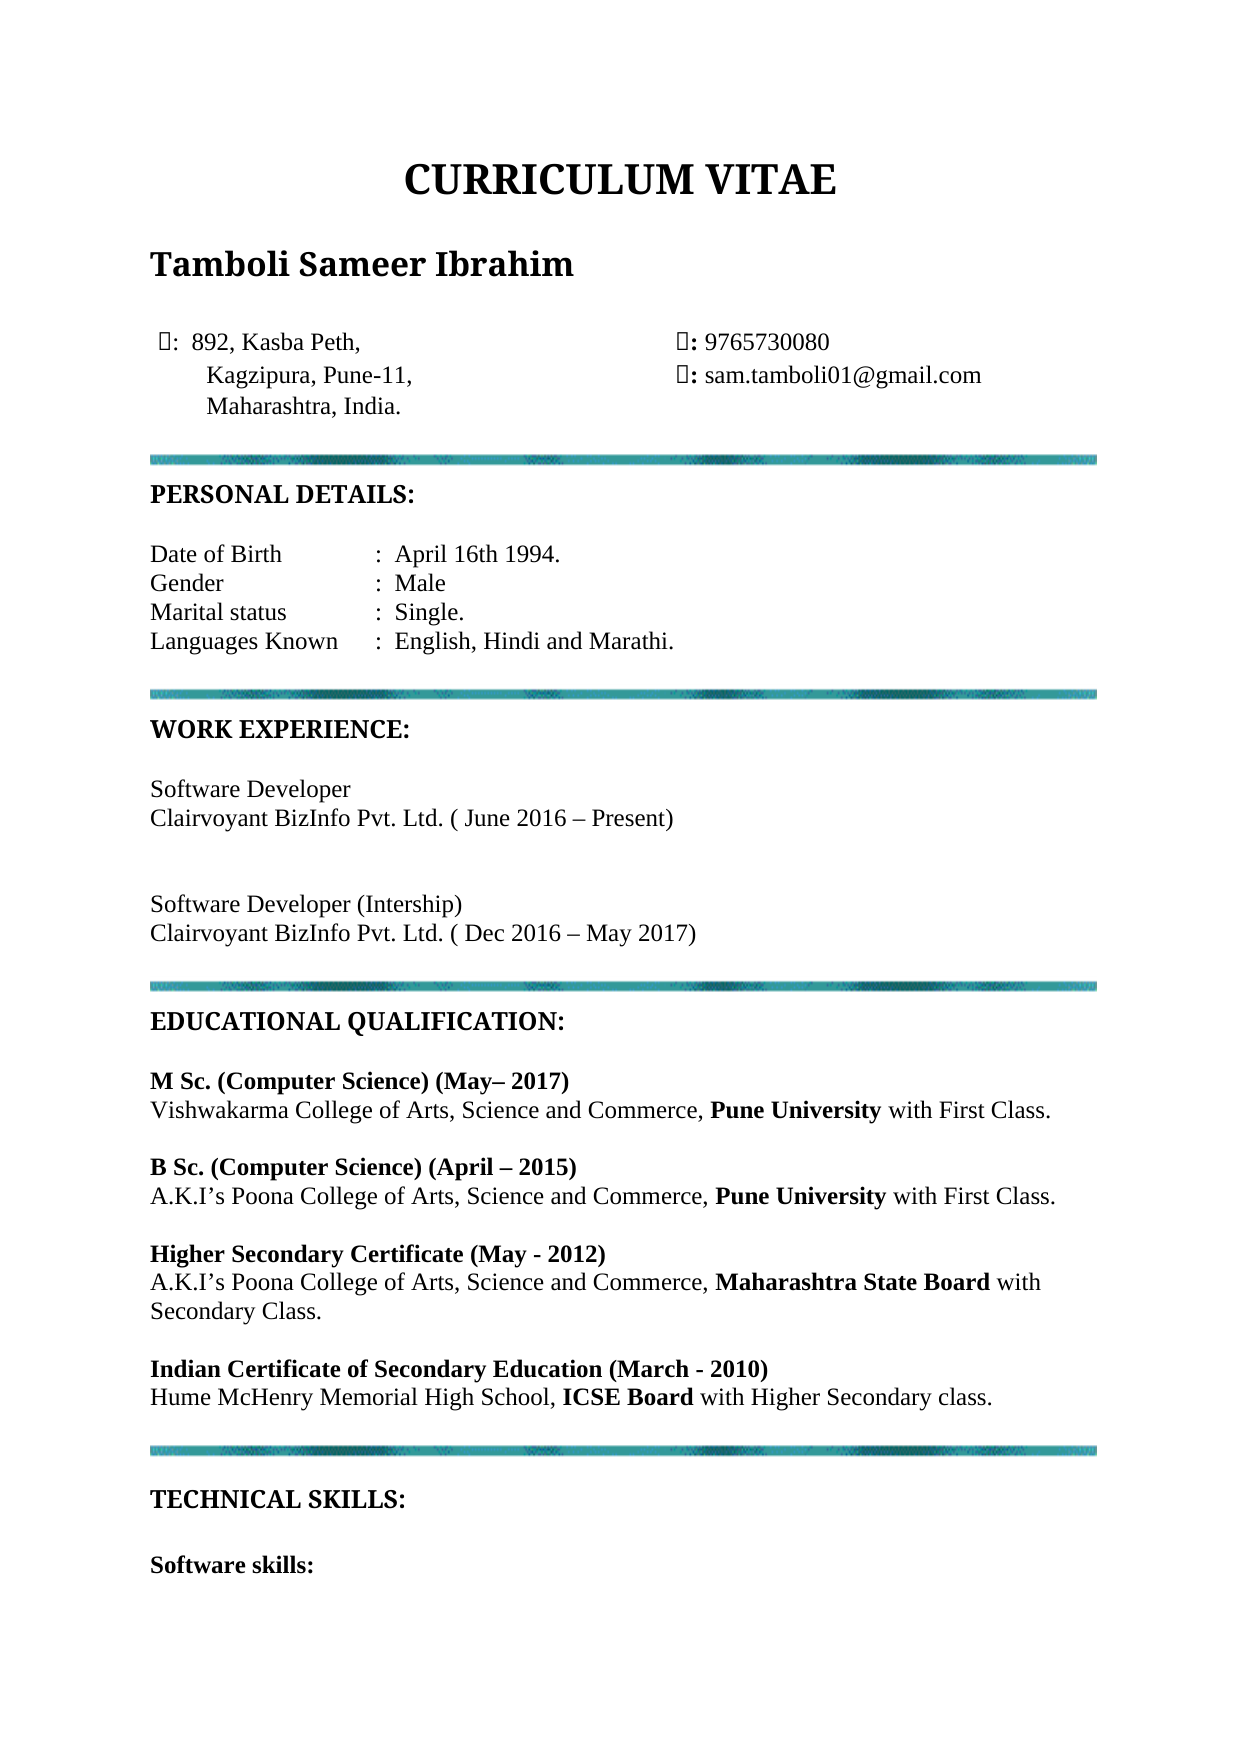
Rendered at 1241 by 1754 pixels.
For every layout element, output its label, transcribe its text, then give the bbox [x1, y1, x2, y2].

text CURRICULUM VITAE [150, 150, 1090, 207]
text A.K.I’s Poona College of Arts, Science and Commerce, Maharashtra State Board with Secondary Class. [150, 1267, 1090, 1325]
text Vishwakarma College of Arts, Science and Commerce, Pune University with First Class. [150, 1095, 1090, 1124]
picture [150, 448, 1097, 473]
text A.K.I’s Poona College of Arts, Science and Commerce, Pune University with First Class. [150, 1181, 1090, 1210]
text WORK EXPERIENCE: [150, 711, 1090, 745]
text Software Developer (Intership) [150, 889, 1090, 918]
text Indian Certificate of Secondary Education (March - 2010) [150, 1354, 1090, 1382]
text M Sc. (Computer Science) (May– 2017) [150, 1066, 1090, 1095]
text B Sc. (Computer Science) (April – 2015) [150, 1152, 1090, 1181]
text Higher Secondary Certificate (May - 2012) [150, 1239, 1090, 1267]
picture [150, 683, 1097, 707]
text EDUCATIONAL QUALIFICATION: [150, 1003, 1090, 1037]
text PERSONAL DETAILS: [150, 477, 1090, 511]
text : 892, Kasba Peth, : 9765730080 [150, 323, 1090, 357]
text Marital status : Single. [150, 597, 1090, 626]
text Tamboli Sameer Ibrahim [150, 241, 1090, 286]
text Kagzipura, Pune-11, : sam.tamboli01@gmail.com [150, 357, 1090, 391]
text Hume McHenry Memorial High School, ICSE Board with Higher Secondary class. [150, 1382, 1090, 1411]
text Maharashtra, India. [150, 391, 1090, 420]
picture [150, 975, 1097, 999]
text Clairvoyant BizInfo Pvt. Ltd. ( June 2016 – Present) [150, 803, 1090, 832]
text Clairvoyant BizInfo Pvt. Ltd. ( Dec 2016 – May 2017) [150, 918, 1090, 947]
picture [150, 1440, 1097, 1464]
text Software Developer [150, 774, 1090, 803]
text Languages Known : English, Hindi and Marathi. [150, 626, 1090, 654]
text Software skills: [150, 1550, 1090, 1579]
text TECHNICAL SKILLS: [150, 1482, 1090, 1516]
text Gender : Male [150, 568, 1090, 597]
text Date of Birth : April 16th 1994. [150, 539, 1090, 568]
